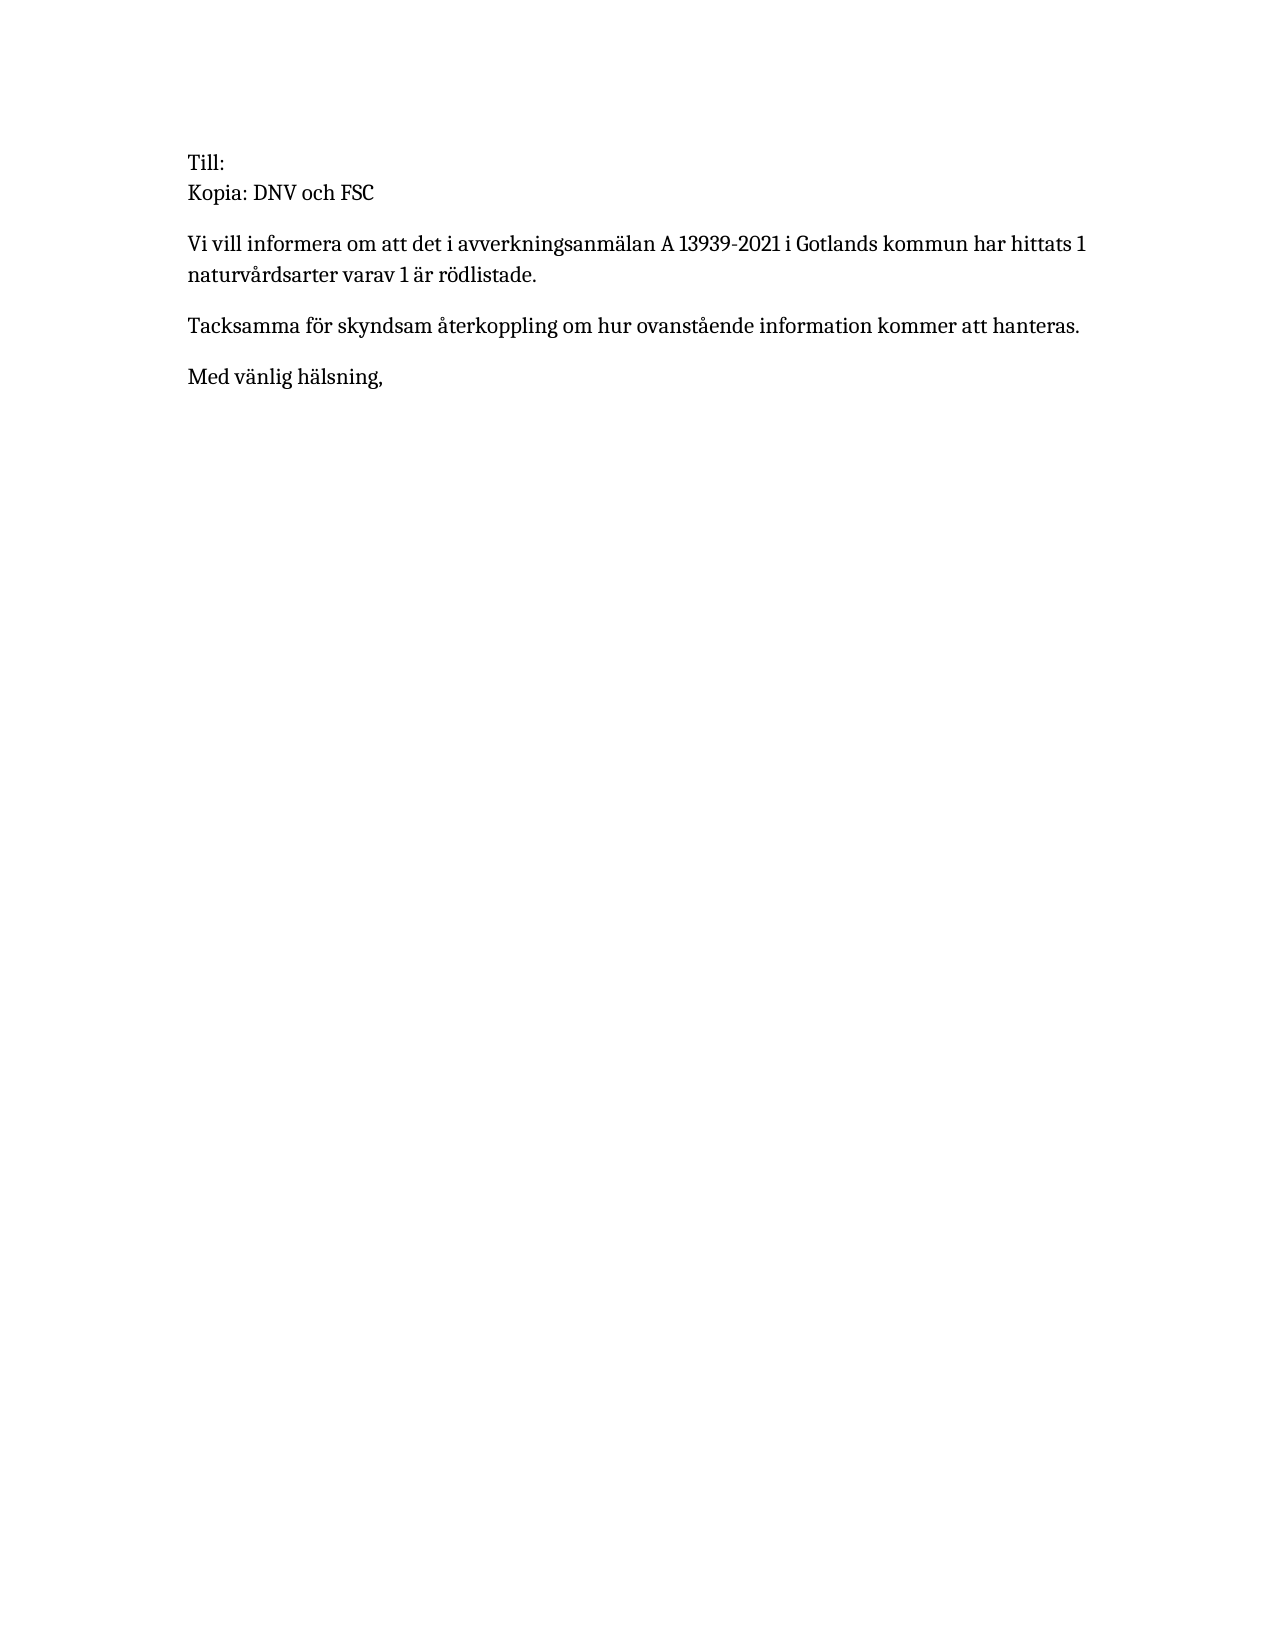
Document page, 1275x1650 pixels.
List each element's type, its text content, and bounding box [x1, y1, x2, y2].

text Till: Kopia: DNV och FSC [187, 150, 1087, 207]
text Med vänlig hälsning, [187, 363, 1087, 420]
text Vi vill informera om att det i avverkningsanmälan A 13939-2021 i Gotlands kommun har hittats 1 naturvårdsarter varav 1 är rödlistade. [187, 231, 1087, 288]
text Tacksamma för skyndsam återkoppling om hur ovanstående information kommer att hanteras. [187, 312, 1087, 339]
